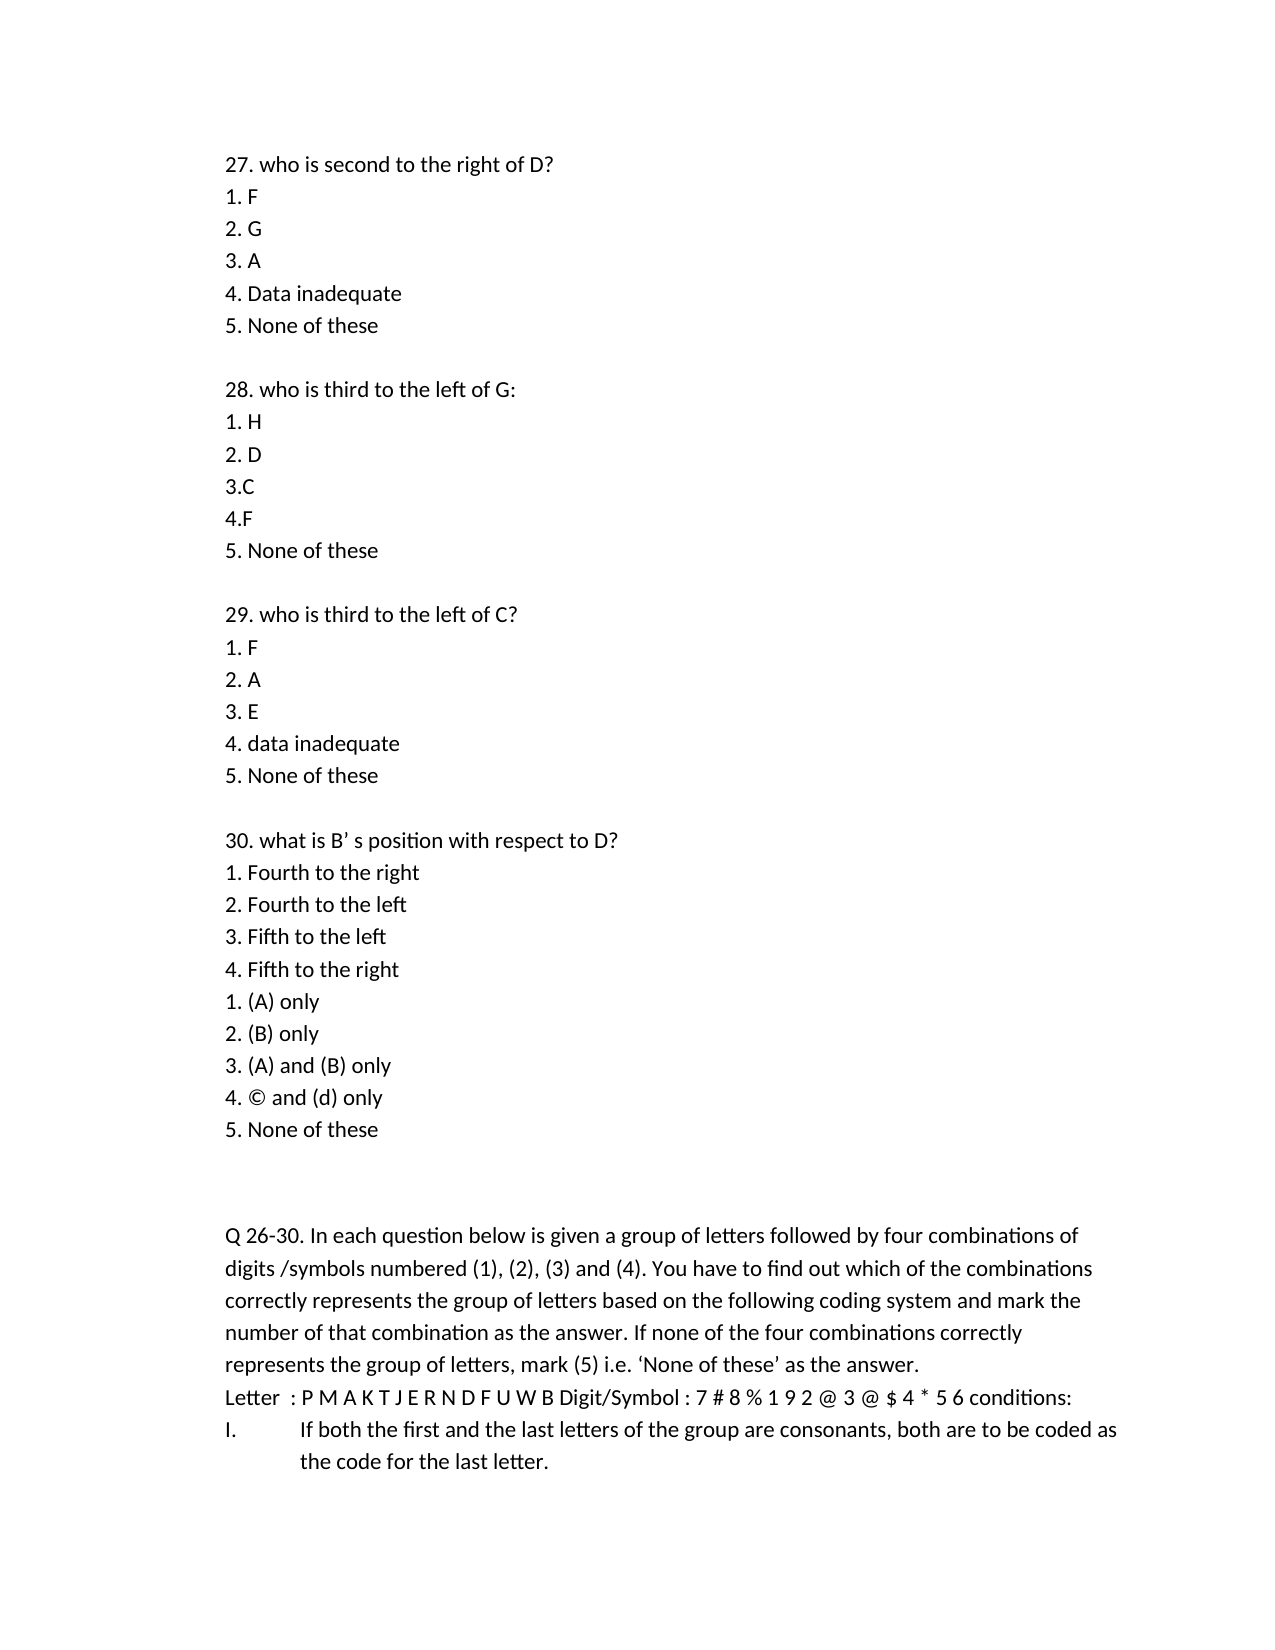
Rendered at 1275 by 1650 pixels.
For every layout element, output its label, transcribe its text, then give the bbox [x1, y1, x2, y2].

list 1. Fourth to the right [225, 858, 1125, 886]
list 5. None of these [225, 311, 1125, 339]
list 5. None of these [225, 762, 1125, 789]
list If both the first and the last letters of the group are consonants, both are to be coded as the code for the last letter. [225, 1415, 1125, 1475]
list Q 26-30. In each question below is given a group of letters followed by four combinations of digits /symbols numbered (1), (2), (3) and (4). You have to find out which of the combinations correctly represents the group of letters based on the following coding system and mark the number of that combination as the answer. If none of the four combinations correctly represents the group of letters, mark (5) i.e. ‘None of these’ as the answer. [225, 1222, 1125, 1378]
list 4.F [225, 504, 1125, 532]
list 2. (B) only [225, 1019, 1125, 1047]
list 4. © and (d) only [225, 1083, 1125, 1111]
list 1. H [225, 407, 1125, 436]
list Letter : P M A K T J E R N D F U W B Digit/Symbol : 7 # 8 % 1 9 2 @ 3 @ $ 4 * 5 6 conditions: [225, 1383, 1125, 1411]
list 4. data inadequate [225, 729, 1125, 757]
list 5. None of these [225, 1116, 1125, 1144]
list 4. Data inadequate [225, 279, 1125, 307]
list 2. G [225, 214, 1125, 242]
list 3. A [225, 247, 1125, 274]
list 1. F [225, 633, 1125, 661]
list 2. A [225, 665, 1125, 693]
list 1. (A) only [225, 987, 1125, 1015]
list 28. who is third to the left of G: [225, 375, 1125, 403]
list 3. E [225, 697, 1125, 725]
list 3. (A) and (B) only [225, 1051, 1125, 1079]
list 1. F [225, 182, 1125, 210]
list 30. what is B’ s position with respect to D? [225, 826, 1125, 854]
list 2. Fourth to the left [225, 890, 1125, 918]
list 4. Fifth to the right [225, 955, 1125, 983]
list 3.C [225, 472, 1125, 500]
list 5. None of these [225, 536, 1125, 564]
list 29. who is third to the left of C? [225, 601, 1125, 629]
list 3. Fifth to the left [225, 922, 1125, 951]
list 2. D [225, 440, 1125, 468]
list 27. who is second to the right of D? [225, 150, 1125, 178]
